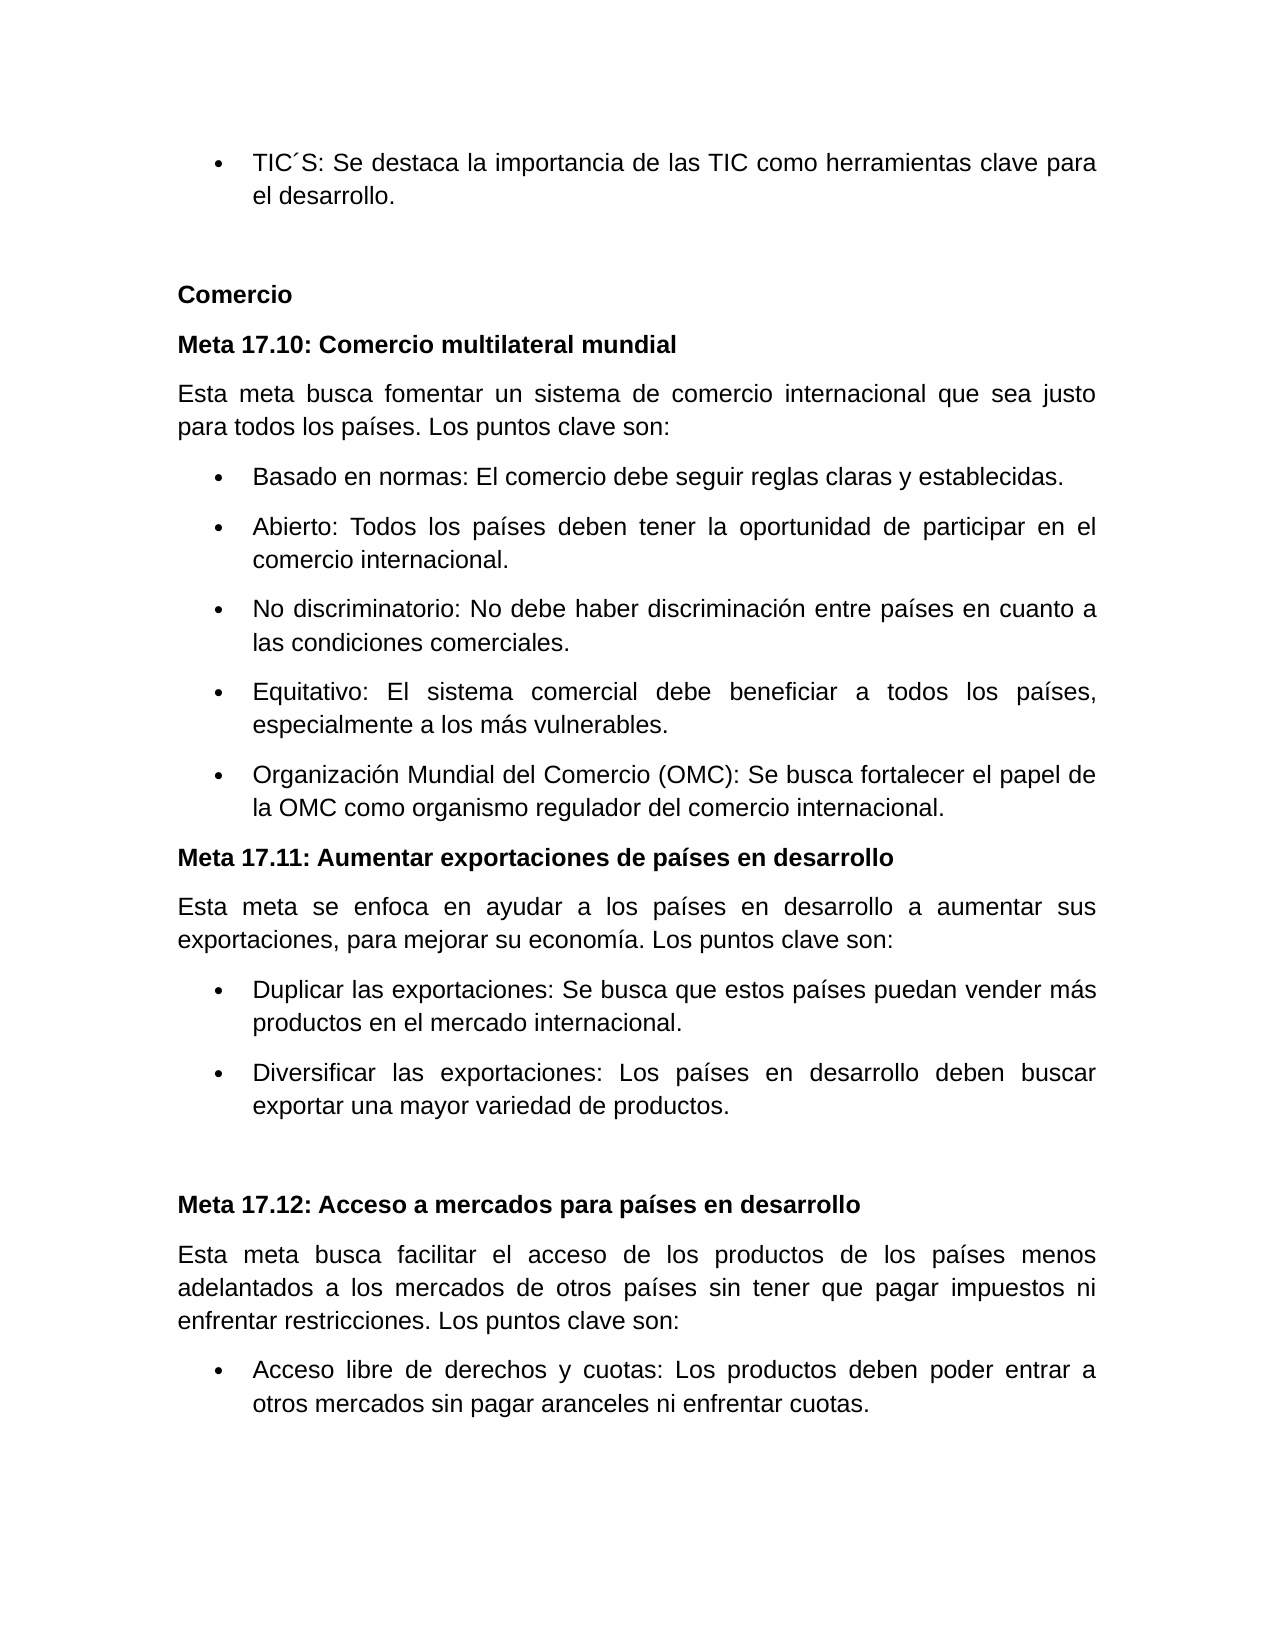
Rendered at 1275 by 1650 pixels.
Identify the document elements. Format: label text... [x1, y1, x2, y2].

text Meta 17.11: Aumentar exportaciones de países en desarrollo [177, 843, 1098, 871]
list No discriminatorio: No debe haber discriminación entre países en cuanto a las condiciones comerciales. [215, 594, 1098, 656]
text Meta 17.10: Comercio multilateral mundial [177, 330, 1098, 358]
text Esta meta busca fomentar un sistema de comercio internacional que sea justo para todos los países. Los puntos clave son: [177, 379, 1098, 441]
text Meta 17.12: Acceso a mercados para países en desarrollo [177, 1190, 1098, 1219]
list Diversificar las exportaciones: Los países en desarrollo deben buscar exportar una mayor variedad de productos. [215, 1058, 1098, 1119]
text Comercio [177, 280, 1098, 309]
text Esta meta busca facilitar el acceso de los productos de los países menos adelantados a los mercados de otros países sin tener que pagar impuestos ni enfrentar restricciones. Los puntos clave son: [177, 1240, 1098, 1334]
list Basado en normas: El comercio debe seguir reglas claras y establecidas. [215, 462, 1098, 491]
list Organización Mundial del Comercio (OMC): Se busca fortalecer el papel de la OMC como organismo regulador del comercio internacional. [215, 760, 1098, 822]
list Duplicar las exportaciones: Se busca que estos países puedan vender más productos en el mercado internacional. [215, 975, 1098, 1037]
list Abierto: Todos los países deben tener la oportunidad de participar en el comercio internacional. [215, 512, 1098, 573]
text Esta meta se enfoca en ayudar a los países en desarrollo a aumentar sus exportaciones, para mejorar su economía. Los puntos clave son: [177, 892, 1098, 954]
list Equitativo: El sistema comercial debe beneficiar a todos los países, especialmente a los más vulnerables. [215, 677, 1098, 739]
list Acceso libre de derechos y cuotas: Los productos deben poder entrar a otros mercados sin pagar aranceles ni enfrentar cuotas. [215, 1356, 1098, 1417]
list TIC´S: Se destaca la importancia de las TIC como herramientas clave para el desarrollo. [215, 148, 1098, 209]
